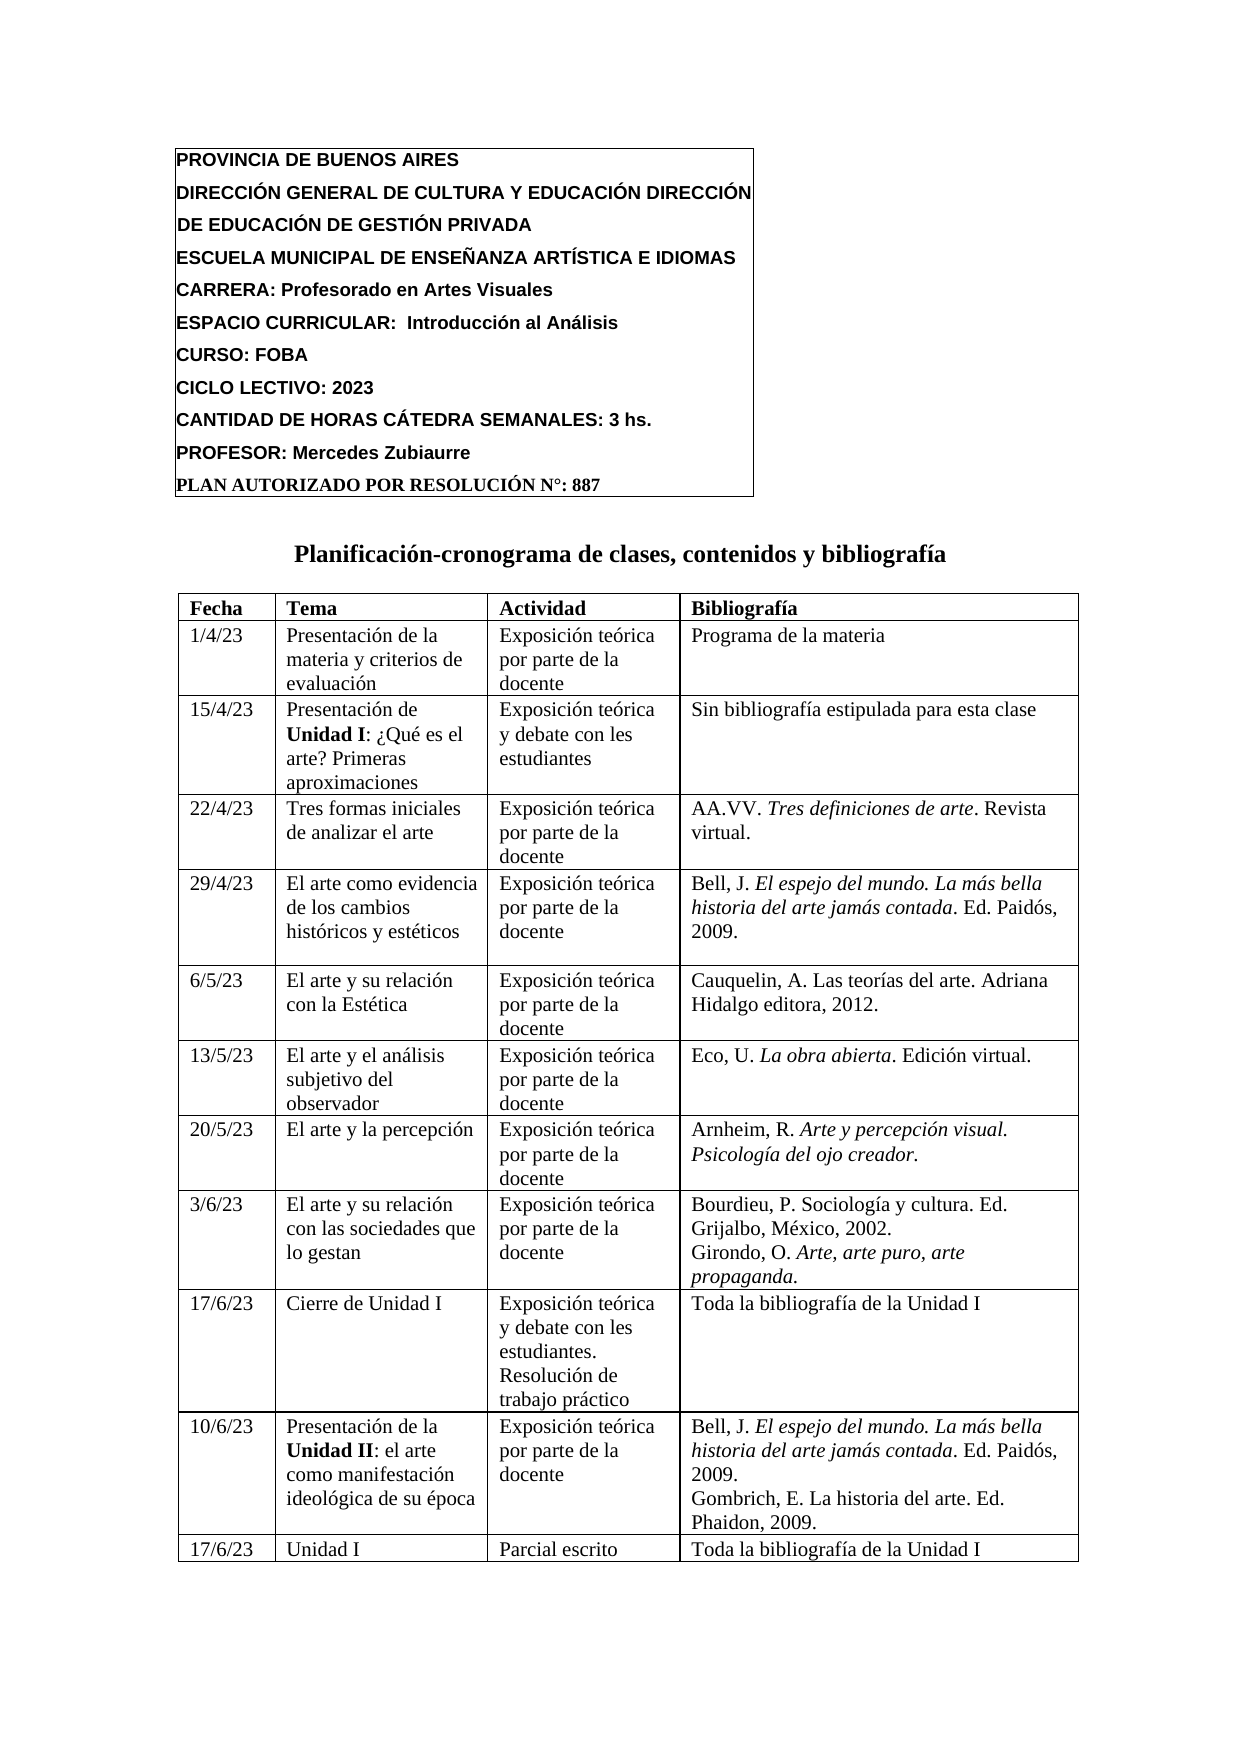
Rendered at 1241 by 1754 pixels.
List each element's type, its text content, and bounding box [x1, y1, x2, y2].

table_cell 3/6/23 [179, 1191, 275, 1288]
text CARRERA: Profesorado en Artes Visuales [176, 278, 753, 301]
table_cell 10/6/23 [179, 1413, 275, 1534]
table_cell Bell, J. El espejo del mundo. La más bella historia del arte jamás contada. Ed. Paidós, 2009. [681, 870, 1078, 965]
table_cell 17/6/23 [179, 1535, 275, 1561]
table_cell Exposición teórica por parte de la docente [488, 1191, 679, 1288]
table_cell Eco, U. La obra abierta. Edición virtual. [681, 1041, 1078, 1115]
table_cell El arte y el análisis subjetivo del observador [276, 1041, 487, 1115]
table_cell Exposición teórica por parte de la docente [488, 1041, 679, 1115]
text Planificación-cronograma de clases, contenidos y bibliografía [177, 539, 947, 568]
text CICLO LECTIVO: 2023 [176, 376, 753, 398]
table_header Bibliografía [681, 594, 1078, 620]
table_cell Exposición teórica por parte de la docente [488, 870, 679, 965]
table_cell Exposición teórica por parte de la docente [488, 621, 679, 695]
text CANTIDAD DE HORAS CÁTEDRA SEMANALES: 3 hs. [176, 408, 753, 431]
table_cell Exposición teórica por parte de la docente [488, 1413, 679, 1534]
table_cell Presentación de la materia y criterios de evaluación [276, 621, 487, 695]
table_cell Cierre de Unidad I [276, 1290, 487, 1411]
table_cell 15/4/23 [179, 696, 275, 794]
table_cell Unidad I [276, 1535, 487, 1561]
table_cell Toda la bibliografía de la Unidad I [681, 1290, 1078, 1411]
table_header Tema [276, 594, 487, 620]
table_cell El arte y su relación con la Estética [276, 966, 487, 1040]
table_cell Exposición teórica por parte de la docente [488, 795, 679, 868]
text ESPACIO CURRICULAR: Introducción al Análisis [176, 311, 753, 333]
table_cell AA.VV. Tres definiciones de arte. Revista virtual. [681, 795, 1078, 868]
table_cell Exposición teórica por parte de la docente [488, 966, 679, 1040]
text ESCUELA MUNICIPAL DE ENSEÑANZA ARTÍSTICA E IDIOMAS [176, 246, 753, 268]
table_cell Sin bibliografía estipulada para esta clase [681, 696, 1078, 794]
text PLAN AUTORIZADO POR RESOLUCIÓN N°: 887 [176, 473, 753, 496]
table_cell Arnheim, R. Arte y percepción visual. Psicología del ojo creador. [681, 1116, 1078, 1189]
table_cell Presentación de Unidad I: ¿Qué es el arte? Primeras aproximaciones [276, 696, 487, 794]
table_cell Programa de la materia [681, 621, 1078, 695]
table_cell 1/4/23 [179, 621, 275, 695]
table_cell 29/4/23 [179, 870, 275, 965]
table_cell 17/6/23 [179, 1290, 275, 1411]
table_cell Exposición teórica y debate con les estudiantes [488, 696, 679, 794]
text CURSO: FOBA [176, 343, 753, 366]
table_cell Exposición teórica y debate con les estudiantes. Resolución de trabajo práctico [488, 1290, 679, 1411]
table_cell 6/5/23 [179, 966, 275, 1040]
table_header Actividad [488, 594, 679, 620]
table_header Fecha [179, 594, 275, 620]
text DIRECCIÓN GENERAL DE CULTURA Y EDUCACIÓN DIRECCIÓN DE EDUCACIÓN DE GESTIÓN PRIVADA [176, 181, 753, 236]
table_cell Tres formas iniciales de analizar el arte [276, 795, 487, 868]
table_cell 20/5/23 [179, 1116, 275, 1189]
table_cell 22/4/23 [179, 795, 275, 868]
table_cell El arte como evidencia de los cambios históricos y estéticos [276, 870, 487, 965]
text PROVINCIA DE BUENOS AIRES [176, 149, 753, 171]
table_cell Bourdieu, P. Sociología y cultura. Ed. Grijalbo, México, 2002. Girondo, O. Arte, arte puro, arte propaganda. [681, 1191, 1078, 1288]
table_cell El arte y la percepción [276, 1116, 487, 1189]
table_cell El arte y su relación con las sociedades que lo gestan [276, 1191, 487, 1288]
table_cell Presentación de la Unidad II: el arte como manifestación ideológica de su época [276, 1413, 487, 1534]
table_cell Cauquelin, A. Las teorías del arte. Adriana Hidalgo editora, 2012. [681, 966, 1078, 1040]
table_cell 13/5/23 [179, 1041, 275, 1115]
table_cell Parcial escrito [488, 1535, 679, 1561]
text PROFESOR: Mercedes Zubiaurre [176, 441, 753, 463]
table_cell Exposición teórica por parte de la docente [488, 1116, 679, 1189]
table_cell Toda la bibliografía de la Unidad I [681, 1535, 1078, 1561]
